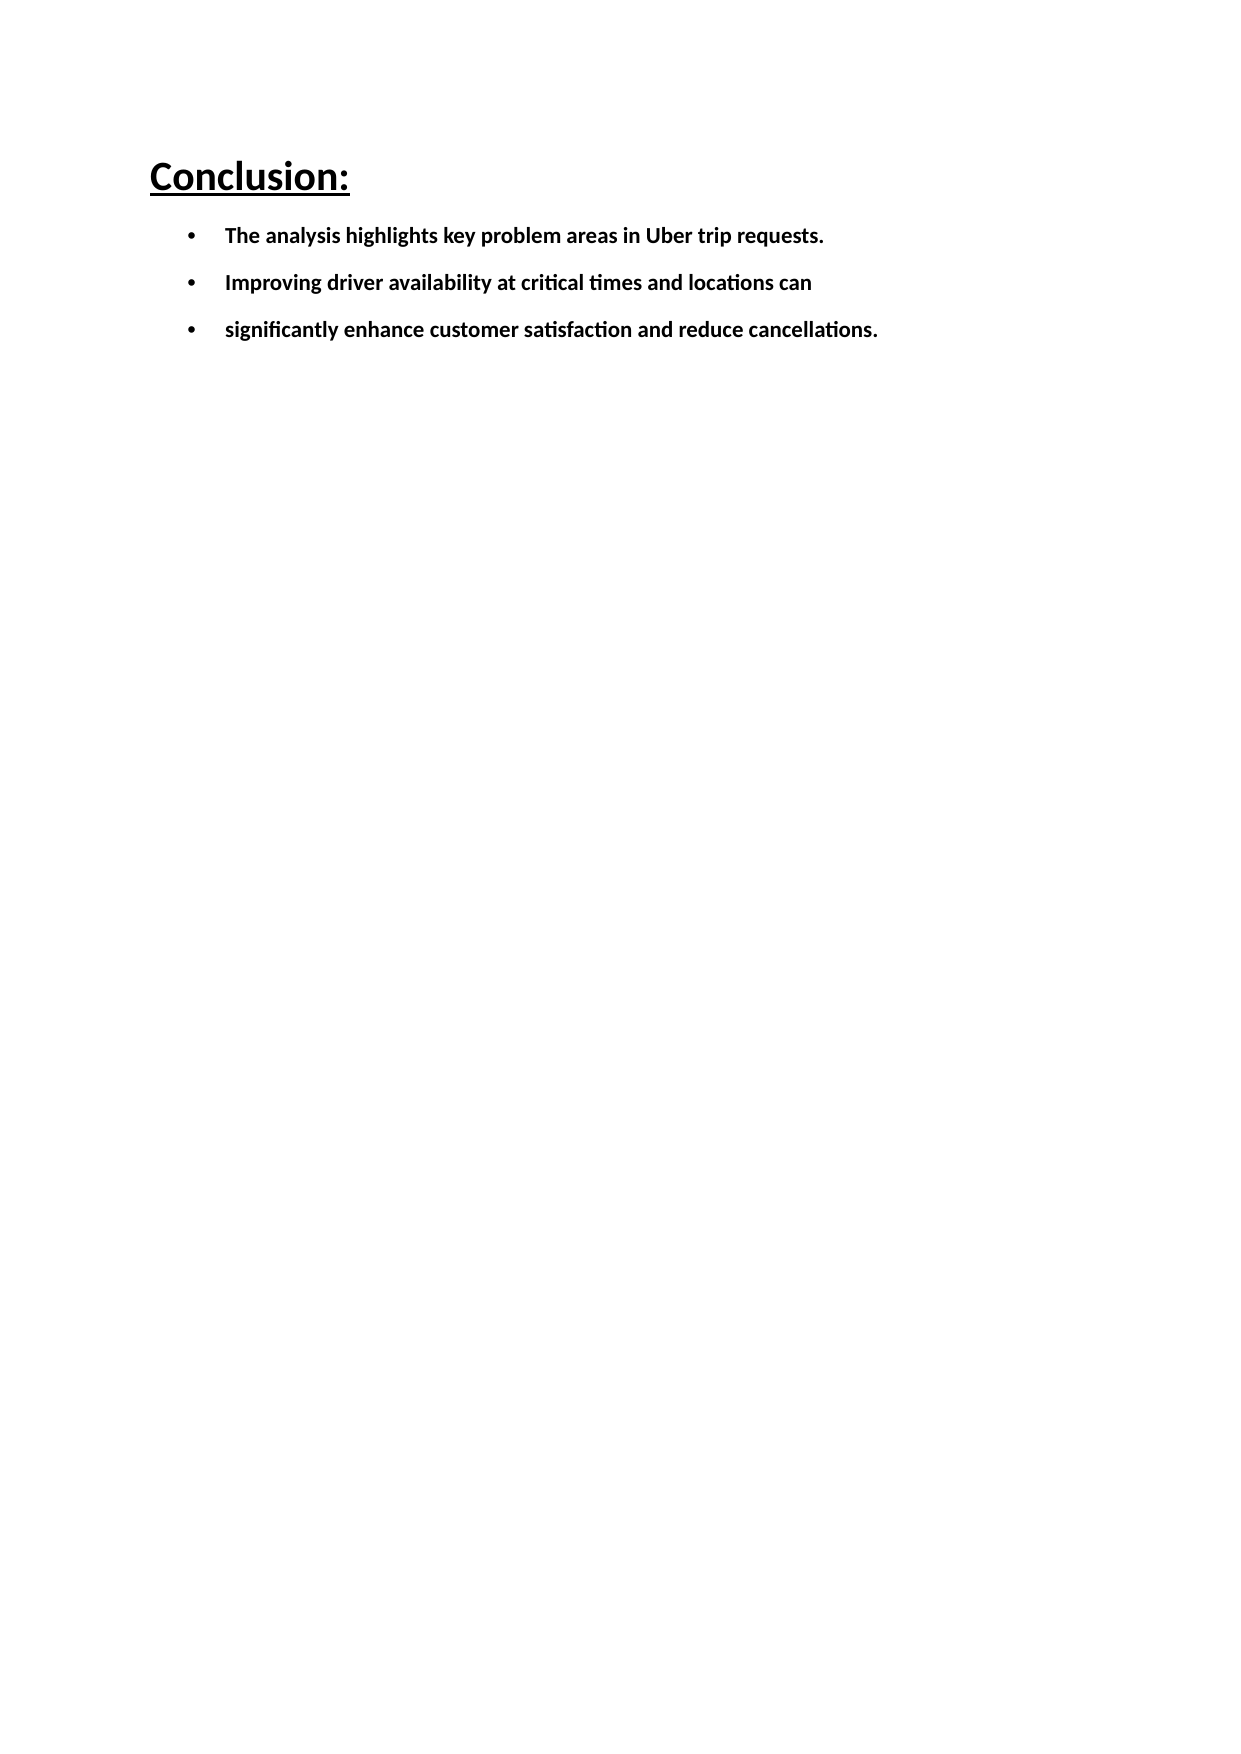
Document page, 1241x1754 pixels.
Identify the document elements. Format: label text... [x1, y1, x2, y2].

text Conclusion: [150, 150, 1090, 201]
list The analysis highlights key problem areas in Uber trip requests. [187, 222, 1090, 249]
list Improving driver availability at critical times and locations can [187, 268, 1090, 296]
list significantly enhance customer satisfaction and reduce cancellations. [187, 315, 1090, 343]
